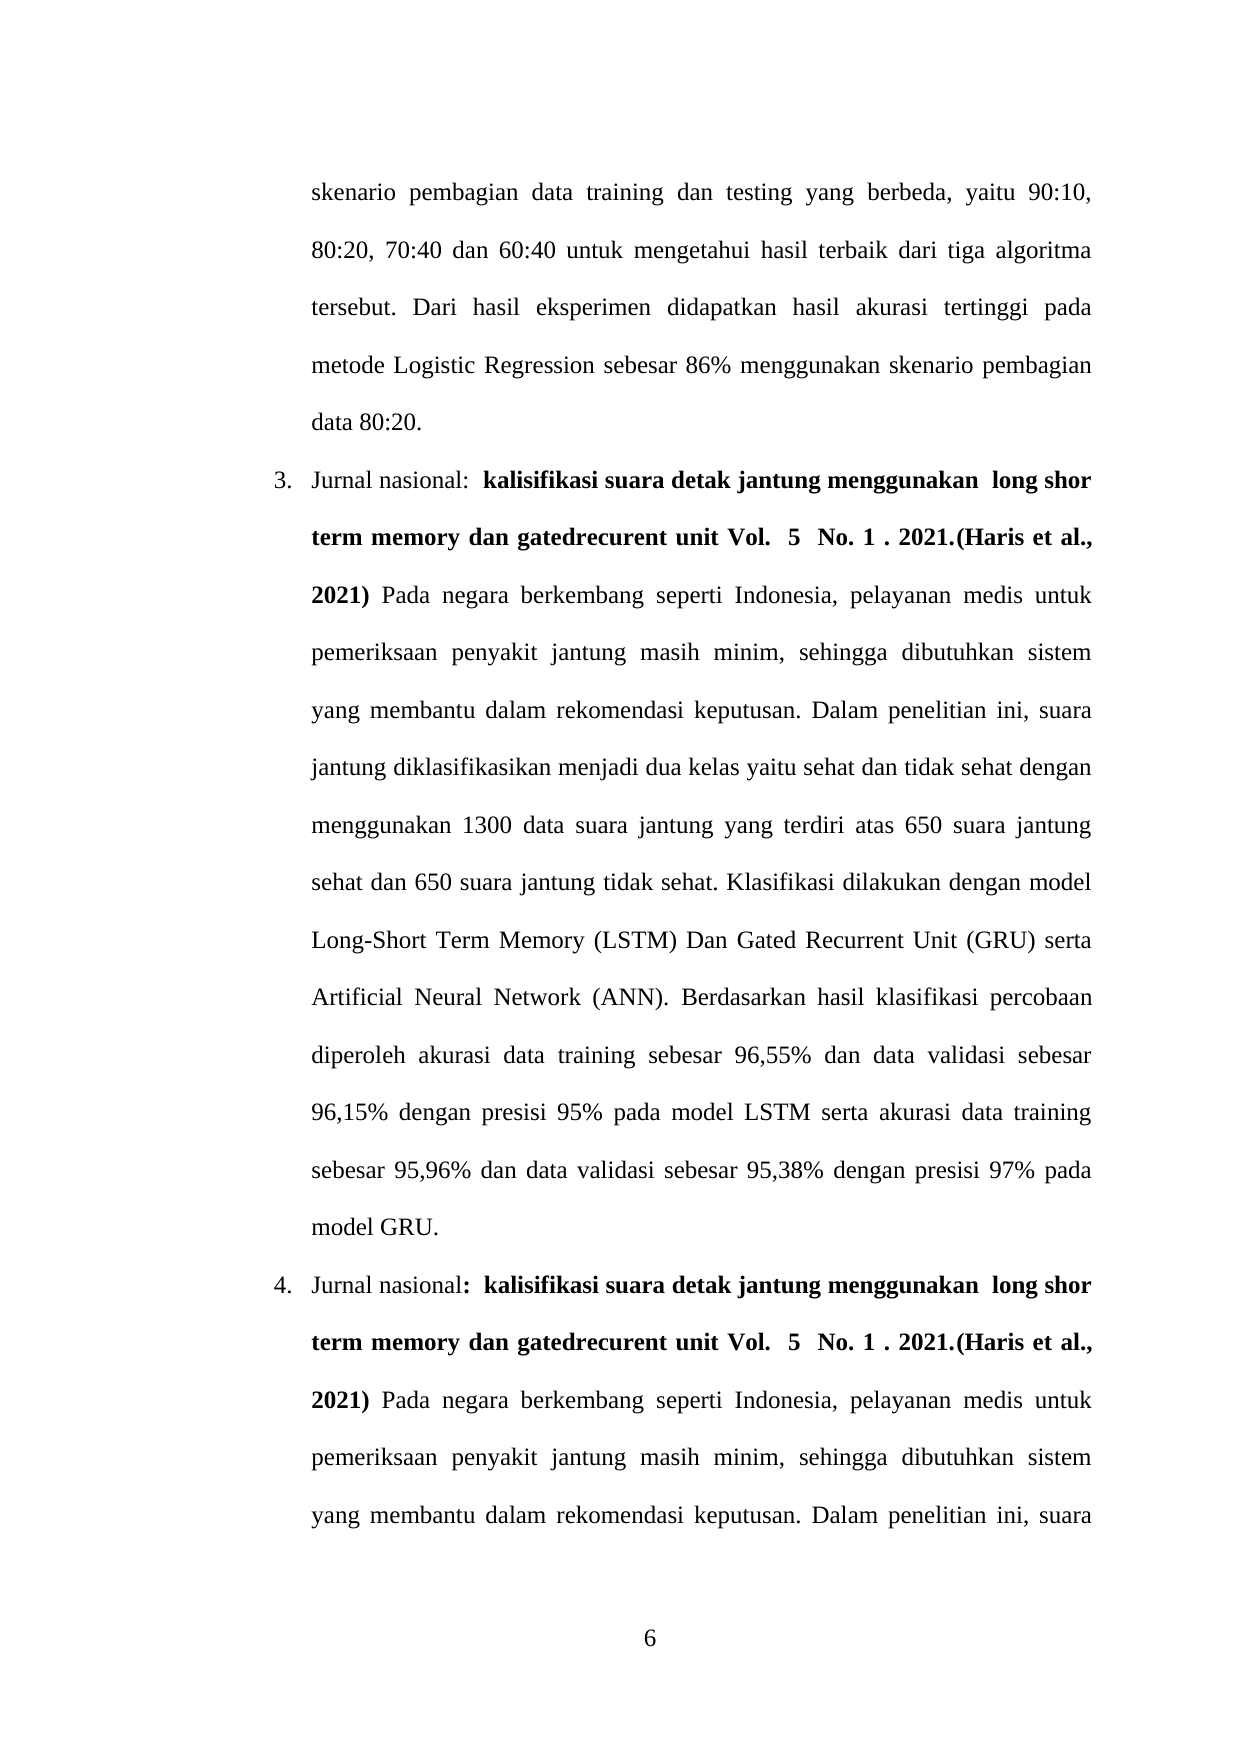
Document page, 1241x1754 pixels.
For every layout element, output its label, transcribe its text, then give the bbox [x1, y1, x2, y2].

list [274, 1270, 1093, 1528]
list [274, 177, 1093, 436]
